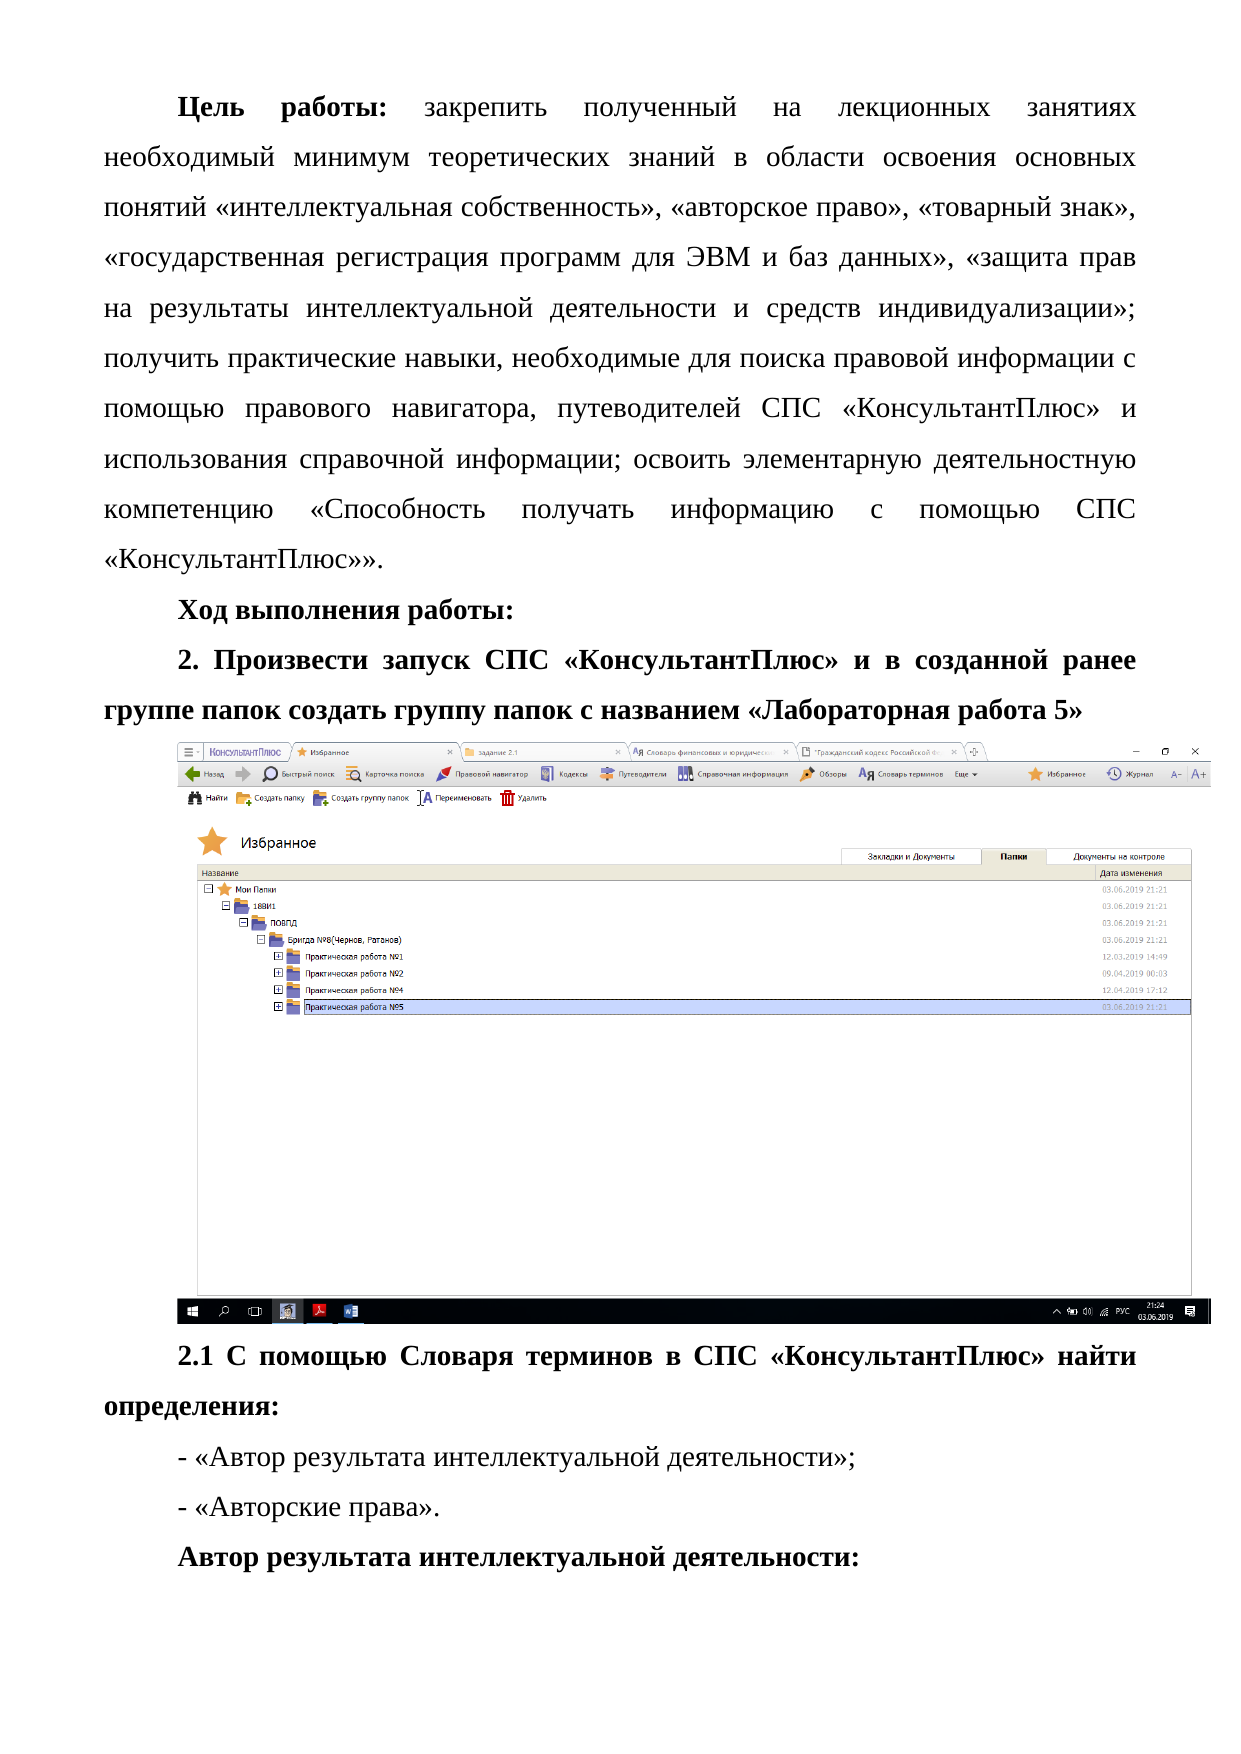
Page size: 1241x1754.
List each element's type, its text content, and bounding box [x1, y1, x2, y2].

text - «Авторские права». [103, 1489, 1137, 1522]
text Цель работы: закрепить полученный на лекционных занятиях необходимый минимум теоретических знаний в области освоения основных понятий «интеллектуальная собственность», «авторское право», «товарный знак», «государственная регистрация программ для ЭВМ и баз данных», «защита прав на результаты интеллектуальной деятельности и средств индивидуализации»; получить практические навыки, необходимые для поиска правовой информации с помощью правового навигатора, путеводителей СПС «КонсультантПлюс» и использования справочной информации; освоить элементарную деятельностную компетенцию «Способность получать информацию с помощью СПС «КонсультантПлюс»». [103, 89, 1137, 575]
text 2. Произвести запуск СПС «КонсультантПлюс» и в созданной ранее группе папок создать группу папок с названием «Лабораторная работа 5» [103, 642, 1137, 726]
text Ход выполнения работы: [103, 592, 1137, 625]
picture [177, 742, 1211, 1324]
text Автор результата интеллектуальной деятельности: [103, 1539, 1137, 1573]
text - «Автор результата интеллектуальной деятельности»; [103, 1439, 1137, 1472]
text 2.1 С помощью Словаря терминов в СПС «КонсультантПлюс» найти определения: [103, 1338, 1137, 1422]
